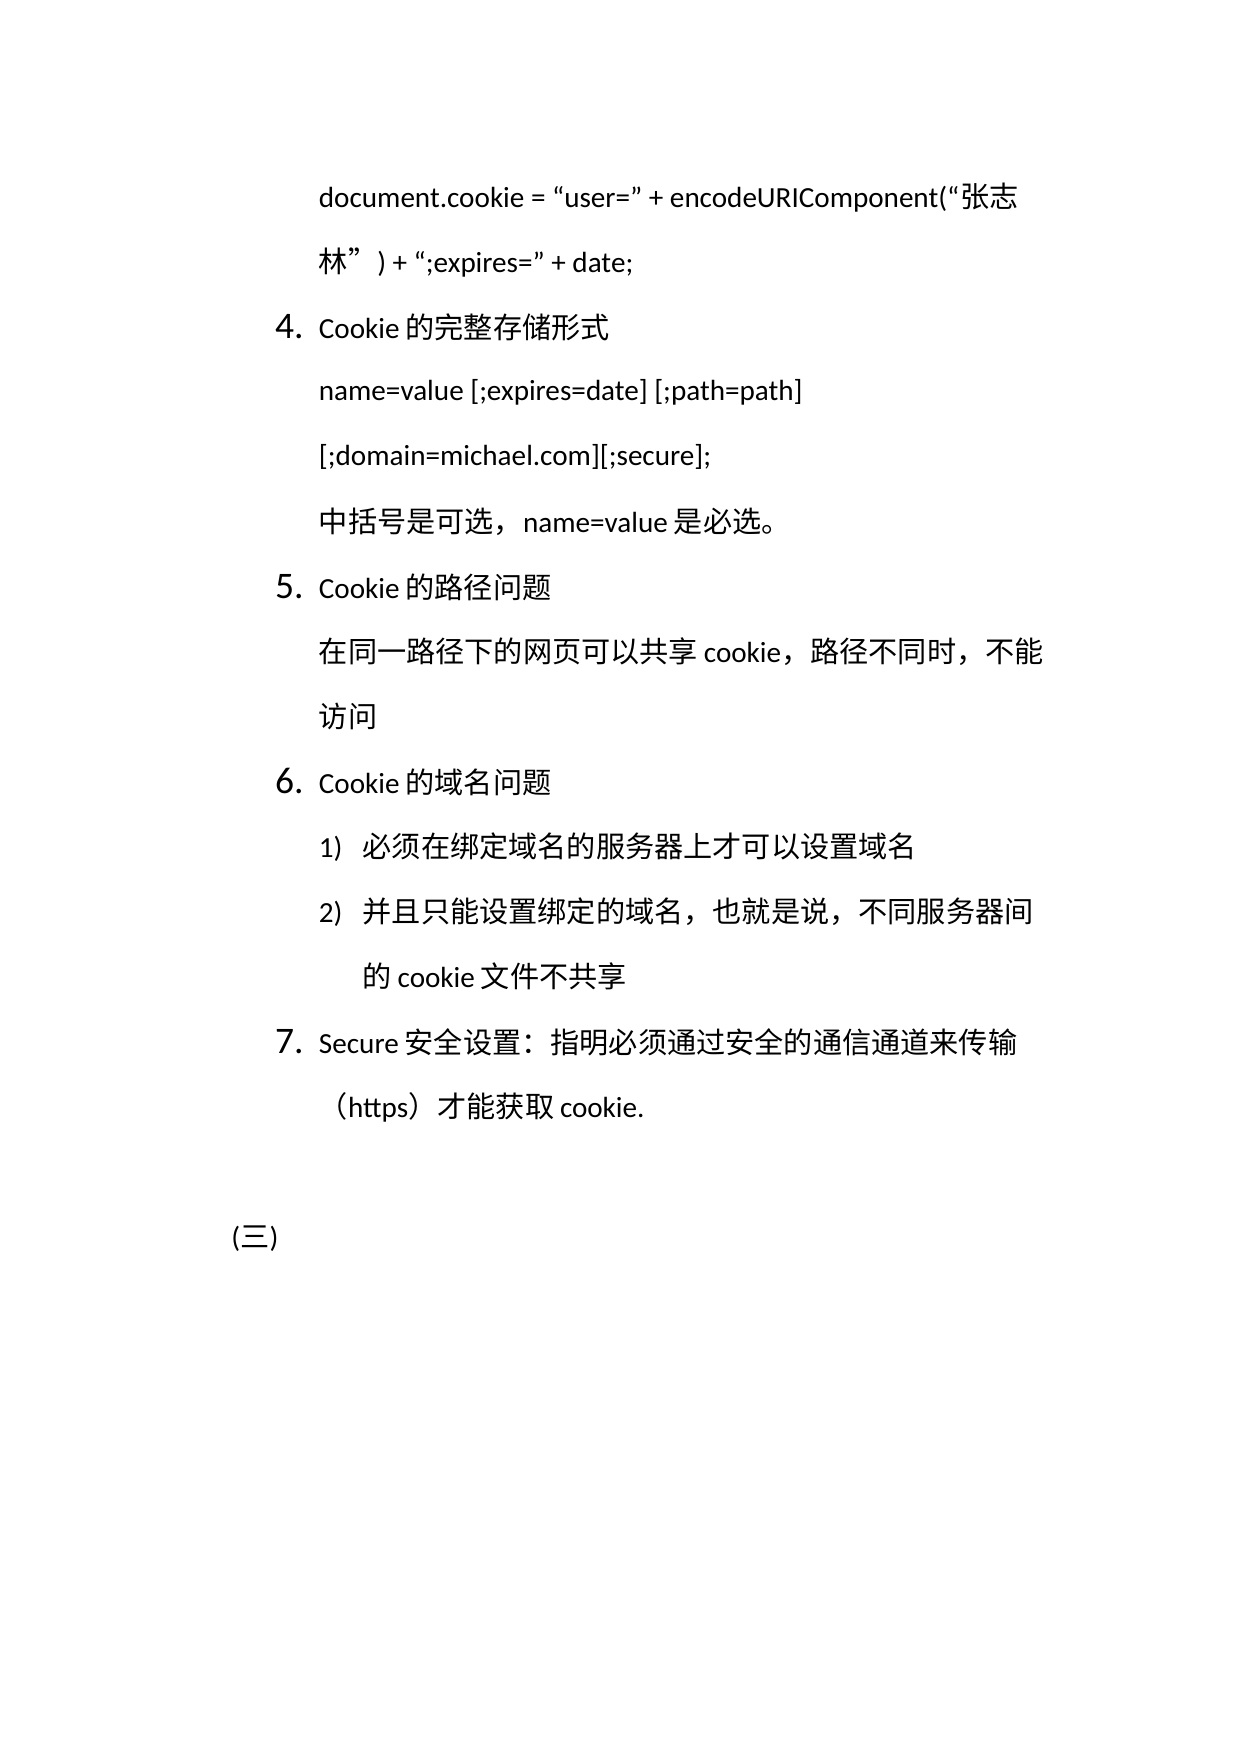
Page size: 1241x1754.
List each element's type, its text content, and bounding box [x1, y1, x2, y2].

list 并且只能设置绑定的域名，也就是说，不同服务器间的cookie文件不共享 [319, 877, 1053, 1007]
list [275, 162, 1053, 292]
list Cookie的路径问题 在同一路径下的网页可以共享cookie，路径不同时，不能访问 [275, 552, 1053, 747]
list Cookie的域名问题 [275, 747, 1053, 812]
list Cookie的完整存储形式 name=value [;expires=date] [;path=path] [;domain=michael.com][;secure]; 中括号是可选，name=value是必选。 [275, 292, 1053, 552]
list Secure安全设置：指明必须通过安全的通信通道来传输（https）才能获取cookie. [275, 1007, 1053, 1137]
list 必须在绑定域名的服务器上才可以设置域名 [319, 812, 1053, 877]
